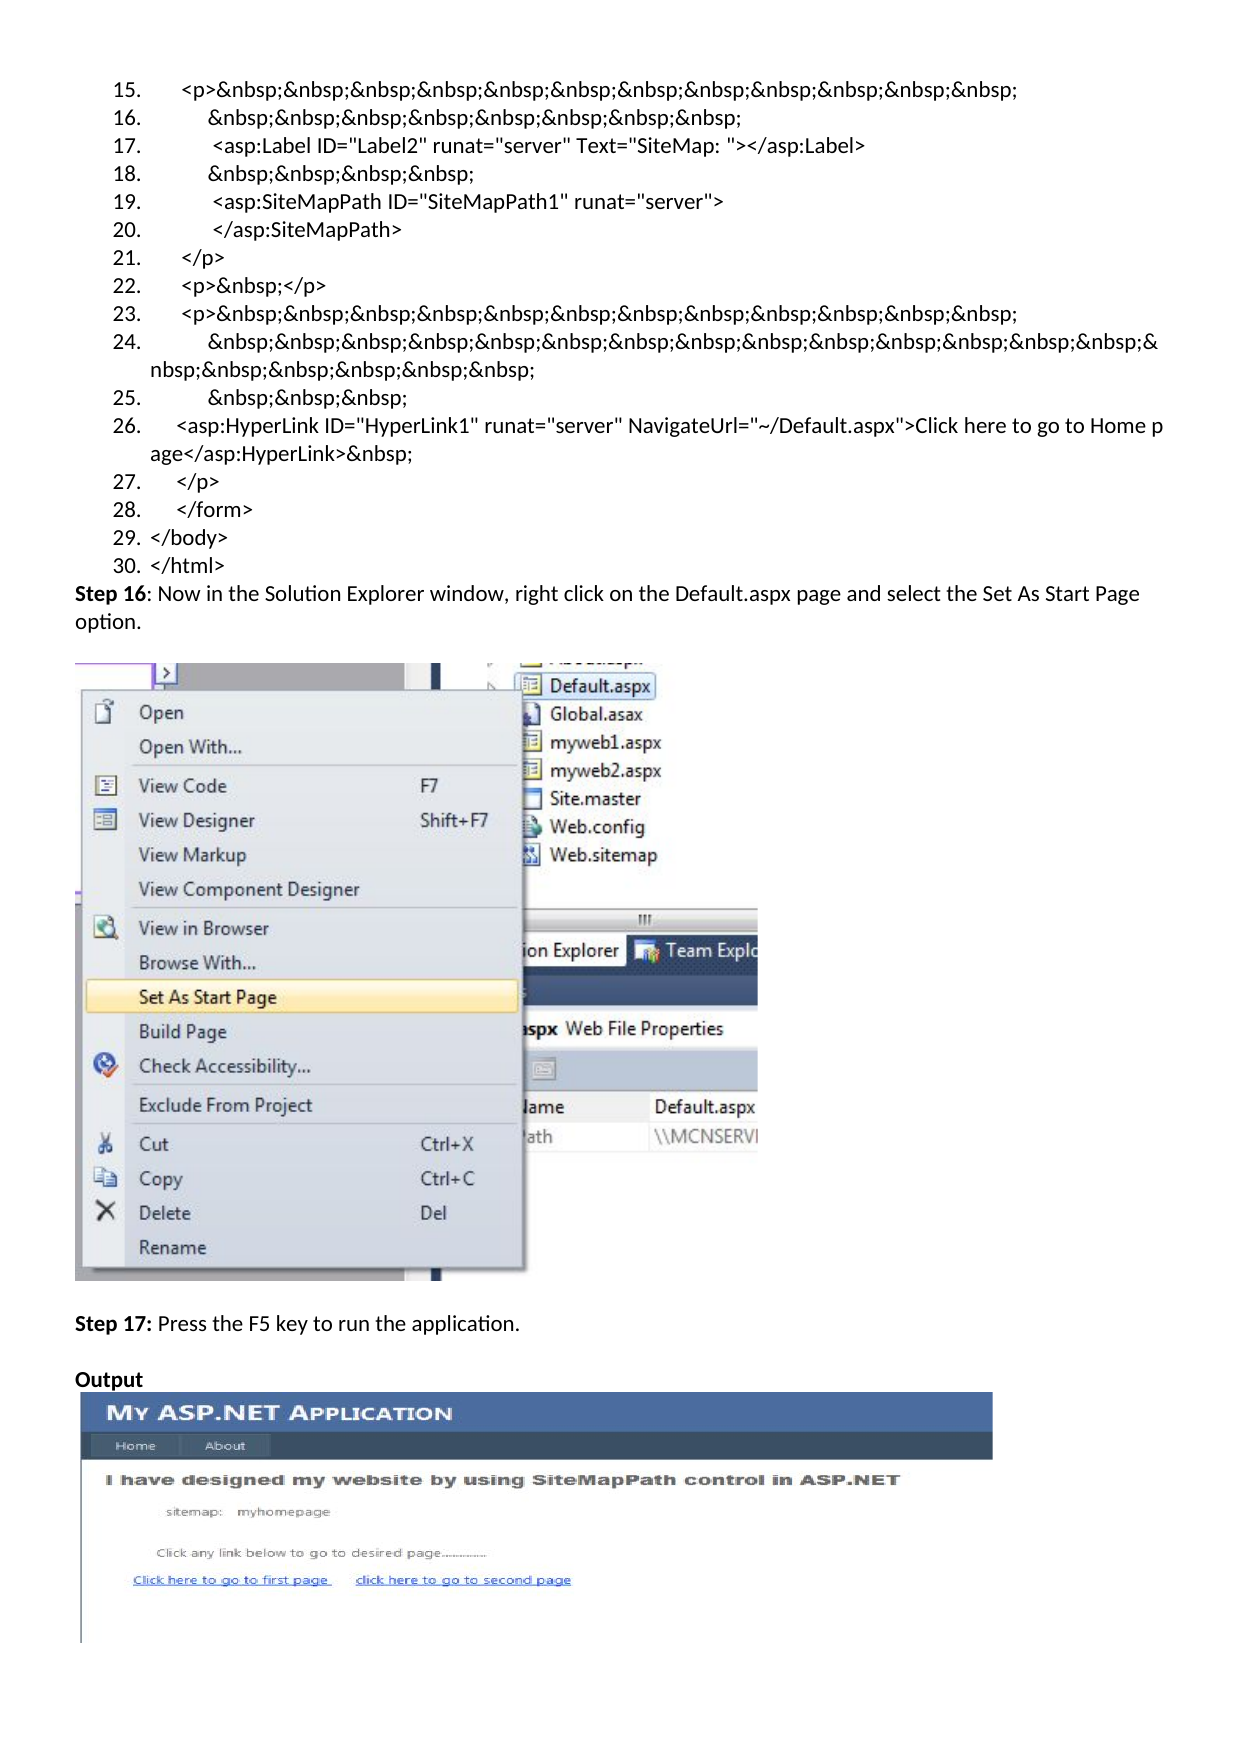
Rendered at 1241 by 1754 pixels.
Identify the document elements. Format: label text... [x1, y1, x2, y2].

list </asp:SiteMapPath> [112, 215, 1165, 243]
list </html> [112, 551, 1165, 579]
list <asp:SiteMapPath ID="SiteMapPath1" runat="server"> [112, 187, 1165, 215]
list <asp:Label ID="Label2" runat="server" Text="SiteMap: "></asp:Label> [112, 131, 1165, 159]
list </p> [112, 467, 1165, 495]
list </body> [112, 523, 1165, 551]
picture [80, 1392, 993, 1643]
list &nbsp;&nbsp;&nbsp; [112, 383, 1165, 411]
list <p>&nbsp;&nbsp;&nbsp;&nbsp;&nbsp;&nbsp;&nbsp;&nbsp;&nbsp;&nbsp;&nbsp;&nbsp; [112, 75, 1165, 103]
picture [75, 663, 758, 1281]
list <p>&nbsp;&nbsp;&nbsp;&nbsp;&nbsp;&nbsp;&nbsp;&nbsp;&nbsp;&nbsp;&nbsp;&nbsp; [112, 299, 1165, 327]
list </p> [112, 243, 1165, 271]
text Step 17: Press the F5 key to run the application. [75, 1309, 1165, 1337]
list <p>&nbsp;</p> [112, 271, 1165, 299]
list &nbsp;&nbsp;&nbsp;&nbsp; [112, 159, 1165, 187]
list &nbsp;&nbsp;&nbsp;&nbsp;&nbsp;&nbsp;&nbsp;&nbsp;&nbsp;&nbsp;&nbsp;&nbsp;&nbsp;&nbsp;&nbsp;&nbsp;&nbsp;&nbsp;&nbsp;&nbsp; [112, 327, 1165, 383]
list <asp:HyperLink ID="HyperLink1" runat="server" NavigateUrl="~/Default.aspx">Click here to go to Home page</asp:HyperLink>&nbsp; [112, 411, 1165, 467]
list </form> [112, 495, 1165, 523]
text Output [75, 1365, 1165, 1393]
text Step 16: Now in the Solution Explorer window, right click on the Default.aspx page and select the Set As Start Page option. [75, 579, 1165, 635]
list &nbsp;&nbsp;&nbsp;&nbsp;&nbsp;&nbsp;&nbsp;&nbsp; [112, 103, 1165, 131]
